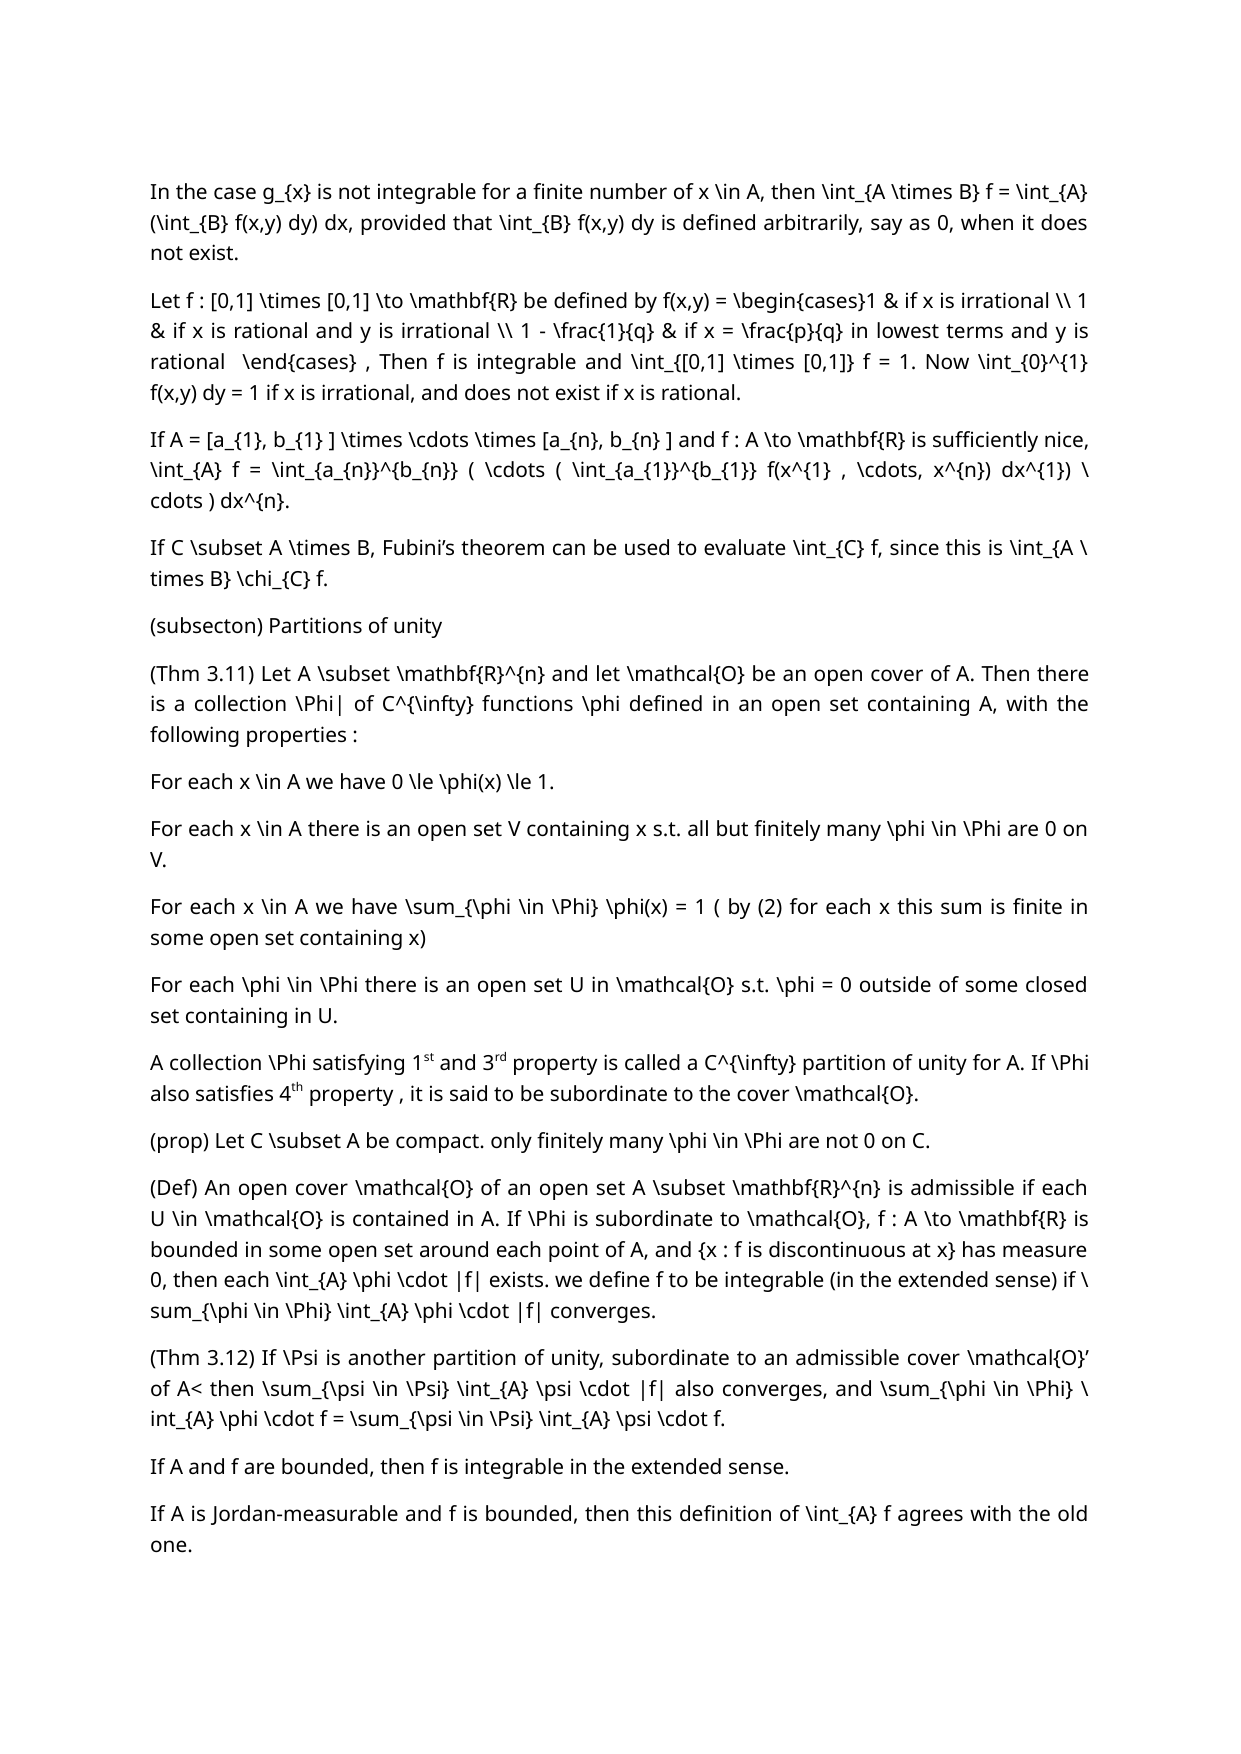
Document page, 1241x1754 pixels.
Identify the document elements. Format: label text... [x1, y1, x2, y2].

text If A and f are bounded, then f is integrable in the extended sense. [150, 1452, 1090, 1480]
text If A is Jordan-measurable and f is bounded, then this definition of \int_{A} f agrees with the old one. [150, 1499, 1090, 1558]
text (Thm 3.12) If \Psi is another partition of unity, subordinate to an admissible cover \mathcal{O}’ of A< then \sum_{\psi \in \Psi} \int_{A} \psi \cdot |f| also converges, and \sum_{\phi \in \Phi} \int_{A} \phi \cdot f = \sum_{\psi \in \Psi} \int_{A} \psi \cdot f. [150, 1343, 1090, 1433]
text For each \phi \in \Phi there is an open set U in \mathcal{O} s.t. \phi = 0 outside of some closed set containing in U. [150, 970, 1090, 1029]
text (subsecton) Partitions of unity [150, 611, 1090, 640]
text (prop) Let C \subset A be compact. only finitely many \phi \in \Phi are not 0 on C. [150, 1126, 1090, 1154]
text For each x \in A we have 0 \le \phi(x) \le 1. [150, 767, 1090, 796]
text Let f : [0,1] \times [0,1] \to \mathbf{R} be defined by f(x,y) = \begin{cases}1 & if x is irrational \\ 1 & if x is rational and y is irrational \\ 1 - \frac{1}{q} & if x = \frac{p}{q} in lowest terms and y is rational \end{cases} , Then f is integrable and \int_{[0,1] \times [0,1]} f = 1. Now \int_{0}^{1} f(x,y) dy = 1 if x is irrational, and does not exist if x is rational. [150, 286, 1090, 406]
text For each x \in A there is an open set V containing x s.t. all but finitely many \phi \in \Phi are 0 on V. [150, 814, 1090, 873]
text In the case g_{x} is not integrable for a finite number of x \in A, then \int_{A \times B} f = \int_{A} (\int_{B} f(x,y) dy) dx, provided that \int_{B} f(x,y) dy is defined arbitrarily, say as 0, when it does not exist. [150, 177, 1090, 267]
text If C \subset A \times B, Fubini’s theorem can be used to evaluate \int_{C} f, since this is \int_{A \times B} \chi_{C} f. [150, 533, 1090, 592]
text A collection \Phi satisfying 1st and 3rd property is called a C^{\infty} partition of unity for A. If \Phi also satisfies 4th property , it is said to be subordinate to the cover \mathcal{O}. [150, 1048, 1090, 1107]
text If A = [a_{1}, b_{1} ] \times \cdots \times [a_{n}, b_{n} ] and f : A \to \mathbf{R} is sufficiently nice, \int_{A} f = \int_{a_{n}}^{b_{n}} ( \cdots ( \int_{a_{1}}^{b_{1}} f(x^{1} , \cdots, x^{n}) dx^{1}) \cdots ) dx^{n}. [150, 425, 1090, 514]
text (Def) An open cover \mathcal{O} of an open set A \subset \mathbf{R}^{n} is admissible if each U \in \mathcal{O} is contained in A. If \Phi is subordinate to \mathcal{O}, f : A \to \mathbf{R} is bounded in some open set around each point of A, and {x : f is discontinuous at x} has measure 0, then each \int_{A} \phi \cdot |f| exists. we define f to be integrable (in the extended sense) if \sum_{\phi \in \Phi} \int_{A} \phi \cdot |f| converges. [150, 1173, 1090, 1324]
text For each x \in A we have \sum_{\phi \in \Phi} \phi(x) = 1 ( by (2) for each x this sum is finite in some open set containing x) [150, 892, 1090, 951]
text (Thm 3.11) Let A \subset \mathbf{R}^{n} and let \mathcal{O} be an open cover of A. Then there is a collection \Phi| of C^{\infty} functions \phi defined in an open set containing A, with the following properties : [150, 659, 1090, 748]
